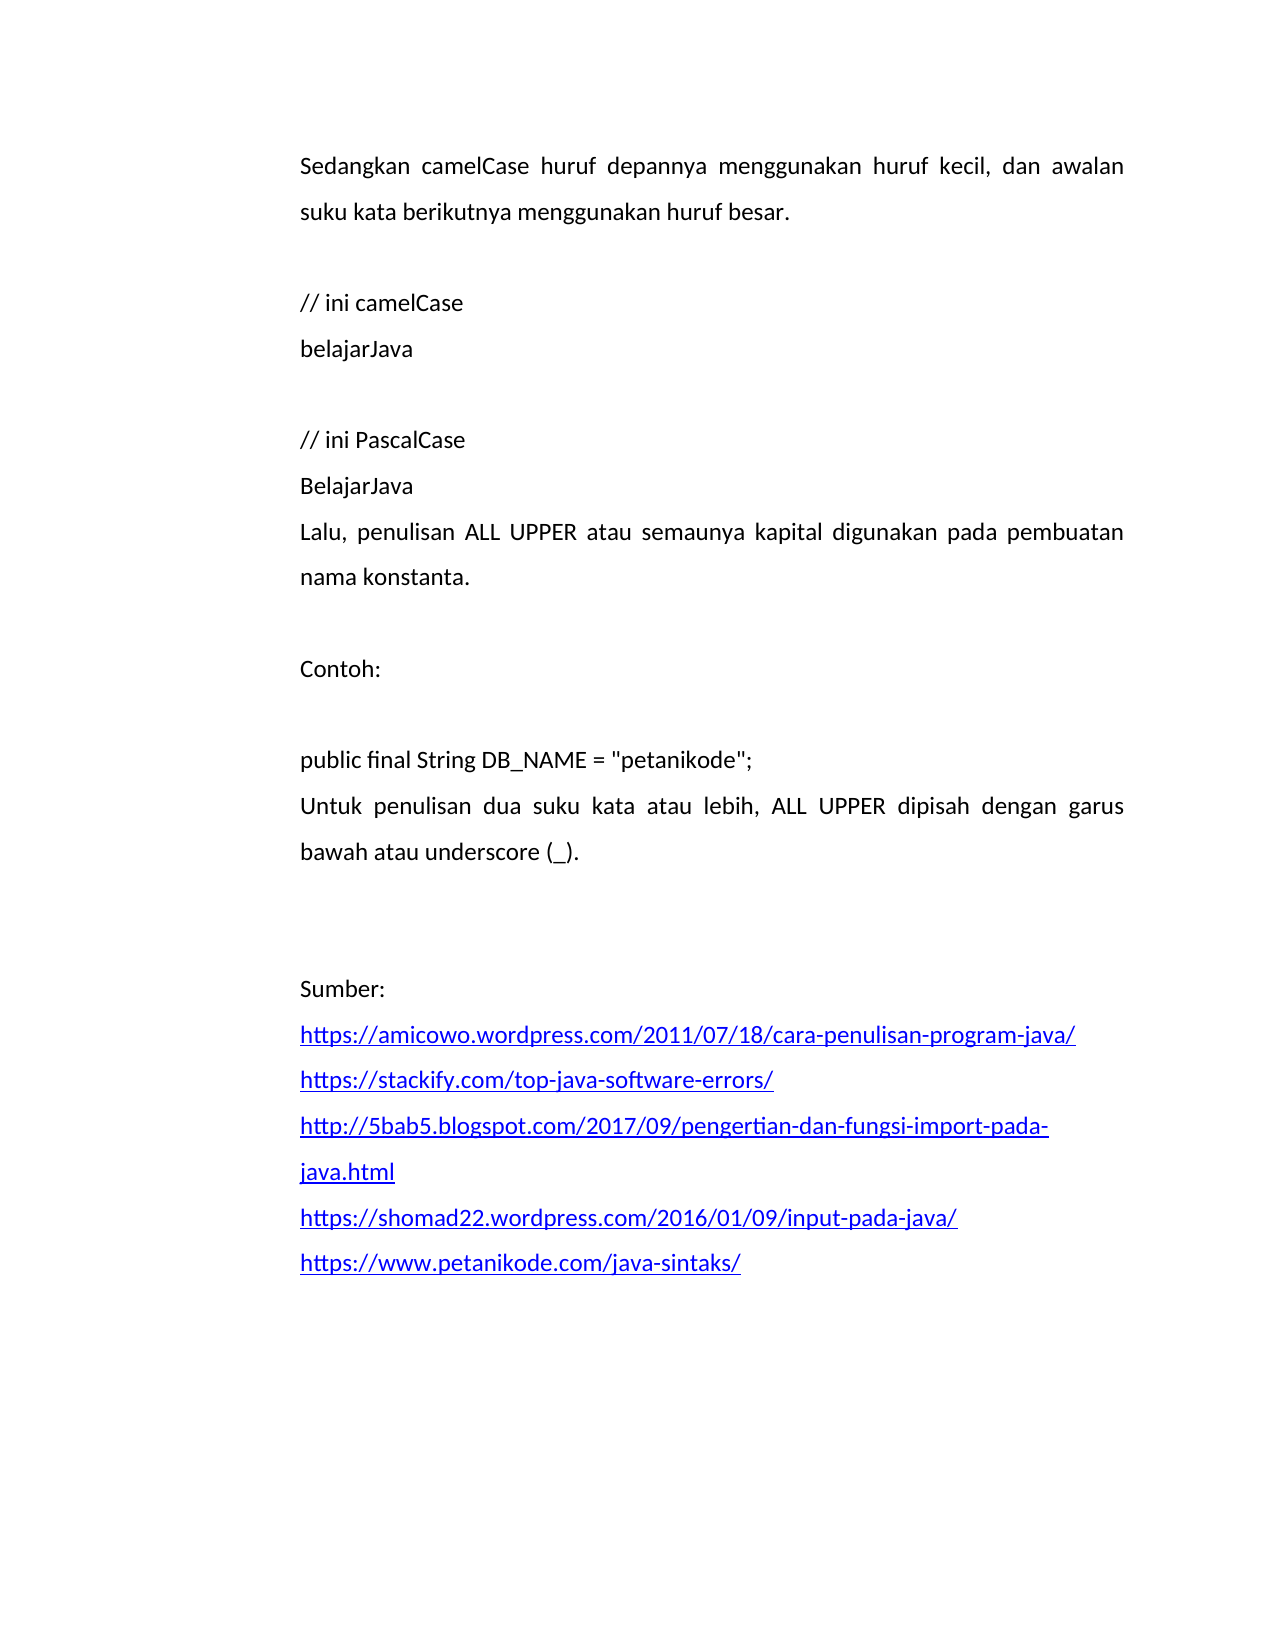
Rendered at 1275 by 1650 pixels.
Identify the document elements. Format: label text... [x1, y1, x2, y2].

list https://stackify.com/top-java-software-errors/ [300, 1064, 1125, 1095]
list Contoh: [300, 653, 1125, 683]
list Untuk penulisan dua suku kata atau lebih, ALL UPPER dipisah dengan garus bawah atau underscore (_). [300, 790, 1125, 866]
list Lalu, penulisan ALL UPPER atau semaunya kapital digunakan pada pembuatan nama konstanta. [300, 516, 1125, 592]
list https://shomad22.wordpress.com/2016/01/09/input-pada-java/ [300, 1202, 1125, 1232]
list belajarJava [300, 333, 1125, 363]
list Sedangkan camelCase huruf depannya menggunakan huruf kecil, dan awalan suku kata berikutnya menggunakan huruf besar. [300, 150, 1125, 226]
list public final String DB_NAME = "petanikode"; [300, 744, 1125, 775]
list https://amicowo.wordpress.com/2011/07/18/cara-penulisan-program-java/ [300, 1019, 1125, 1049]
list BelajarJava [300, 470, 1125, 501]
list // ini PascalCase [300, 424, 1125, 455]
list // ini camelCase [300, 287, 1125, 318]
list Sumber: [300, 973, 1125, 1004]
list http://5bab5.blogspot.com/2017/09/pengertian-dan-fungsi-import-pada-java.html [300, 1110, 1125, 1187]
list https://www.petanikode.com/java-sintaks/ [300, 1247, 1125, 1278]
